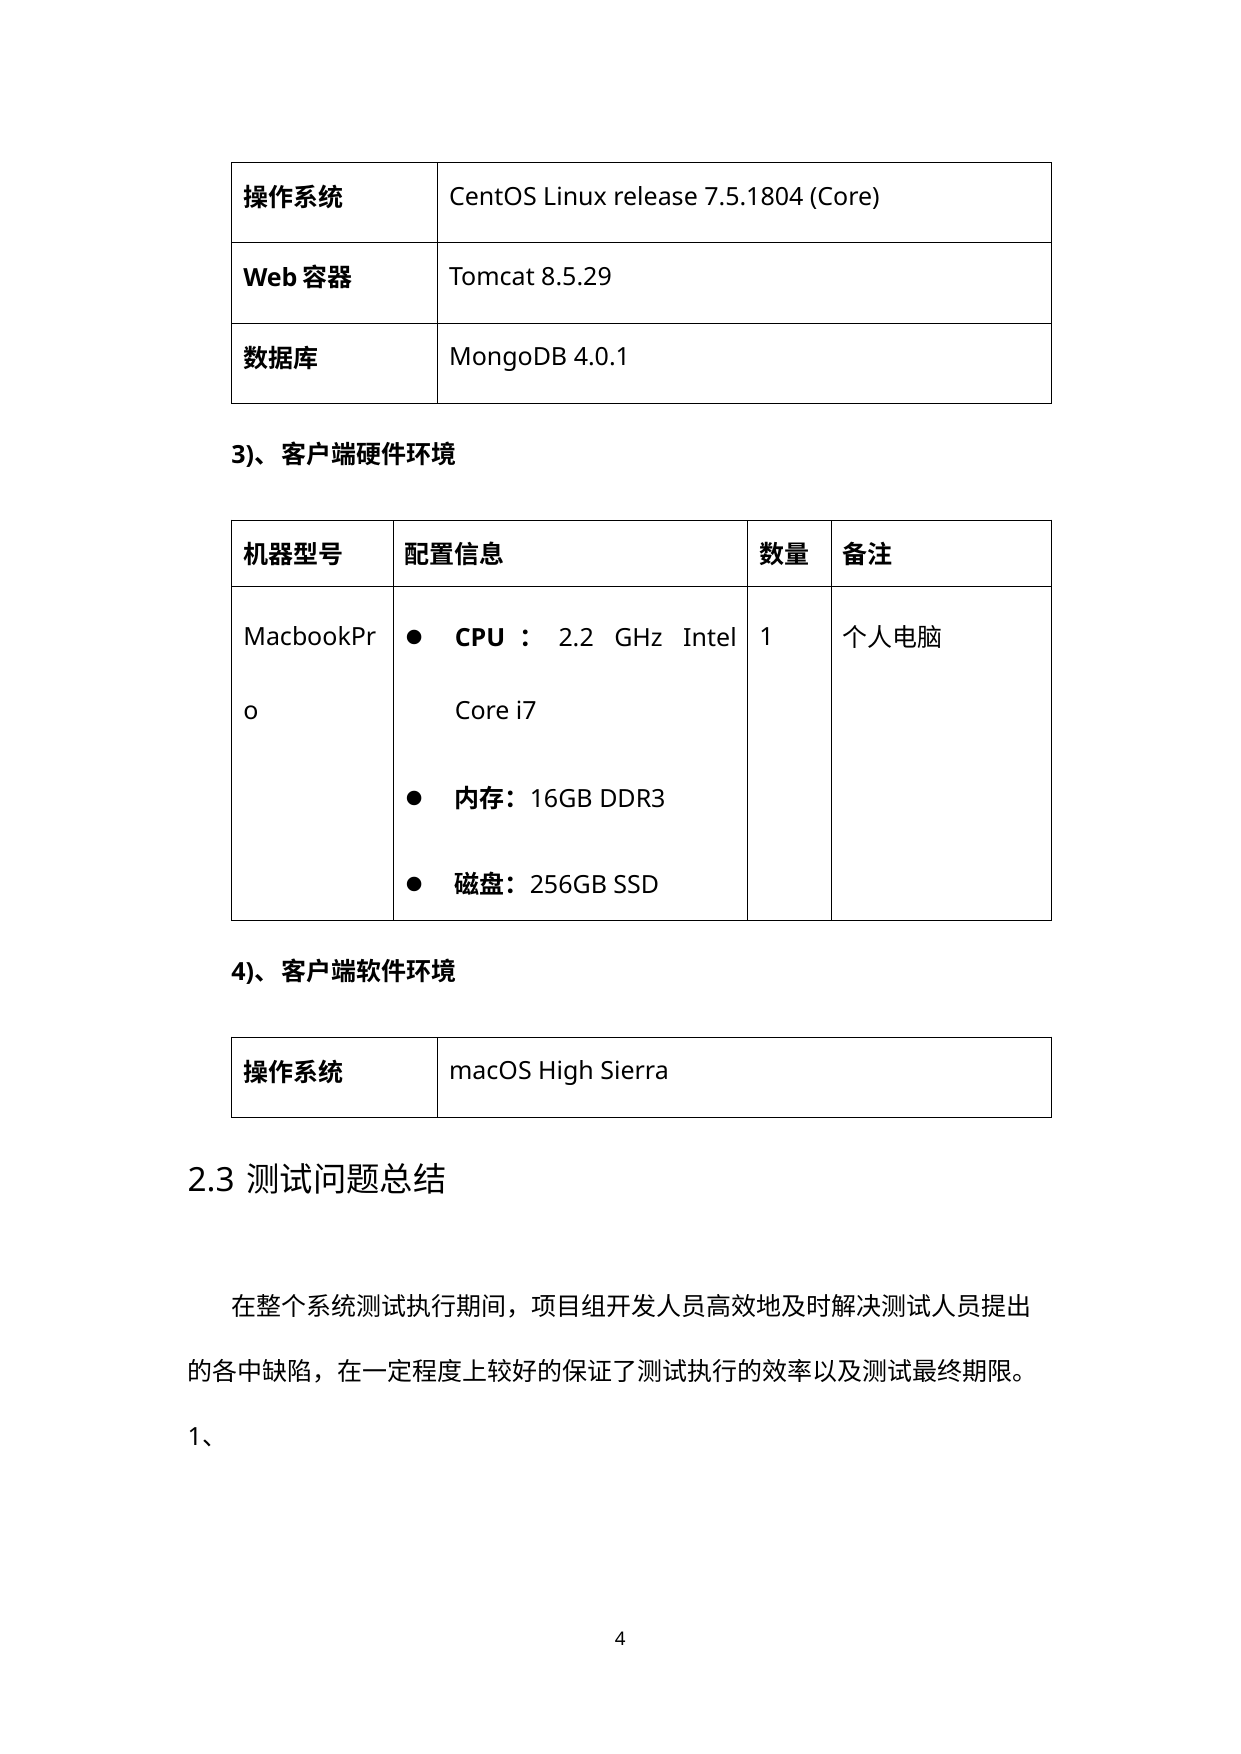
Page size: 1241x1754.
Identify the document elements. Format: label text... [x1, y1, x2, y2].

table_header 数量 [748, 521, 831, 586]
table_header 配置信息 [394, 521, 747, 586]
table_cell CPU：2.2 GHz Intel Core i7 内存：16GB DDR3 磁盘：256GB SSD [394, 587, 747, 920]
list 客户端软件环境 [231, 937, 1053, 1002]
table_cell Tomcat 8.5.29 [438, 243, 1051, 323]
table_header 操作系统 [232, 163, 437, 242]
table_header macOS High Sierra [438, 1038, 1051, 1117]
table_cell Web容器 [232, 243, 437, 323]
table_header 备注 [832, 521, 1051, 586]
list 客户端硬件环境 [231, 420, 1053, 485]
table_cell 1 [748, 587, 831, 920]
table_cell 个人电脑 [832, 587, 1051, 920]
table_cell 数据库 [232, 324, 437, 403]
table_header 机器型号 [232, 521, 393, 586]
subtitle 测试问题总结 [187, 1145, 1053, 1210]
table_header CentOS Linux release 7.5.1804 (Core) [438, 163, 1051, 242]
table_header 操作系统 [232, 1038, 437, 1117]
text 在整个系统测试执行期间，项目组开发人员高效地及时解决测试人员提出的各中缺陷，在一定程度上较好的保证了测试执行的效率以及测试最终期限。 [187, 1272, 1053, 1402]
table_cell MacbookPro [232, 587, 393, 920]
table_cell MongoDB 4.0.1 [438, 324, 1051, 403]
